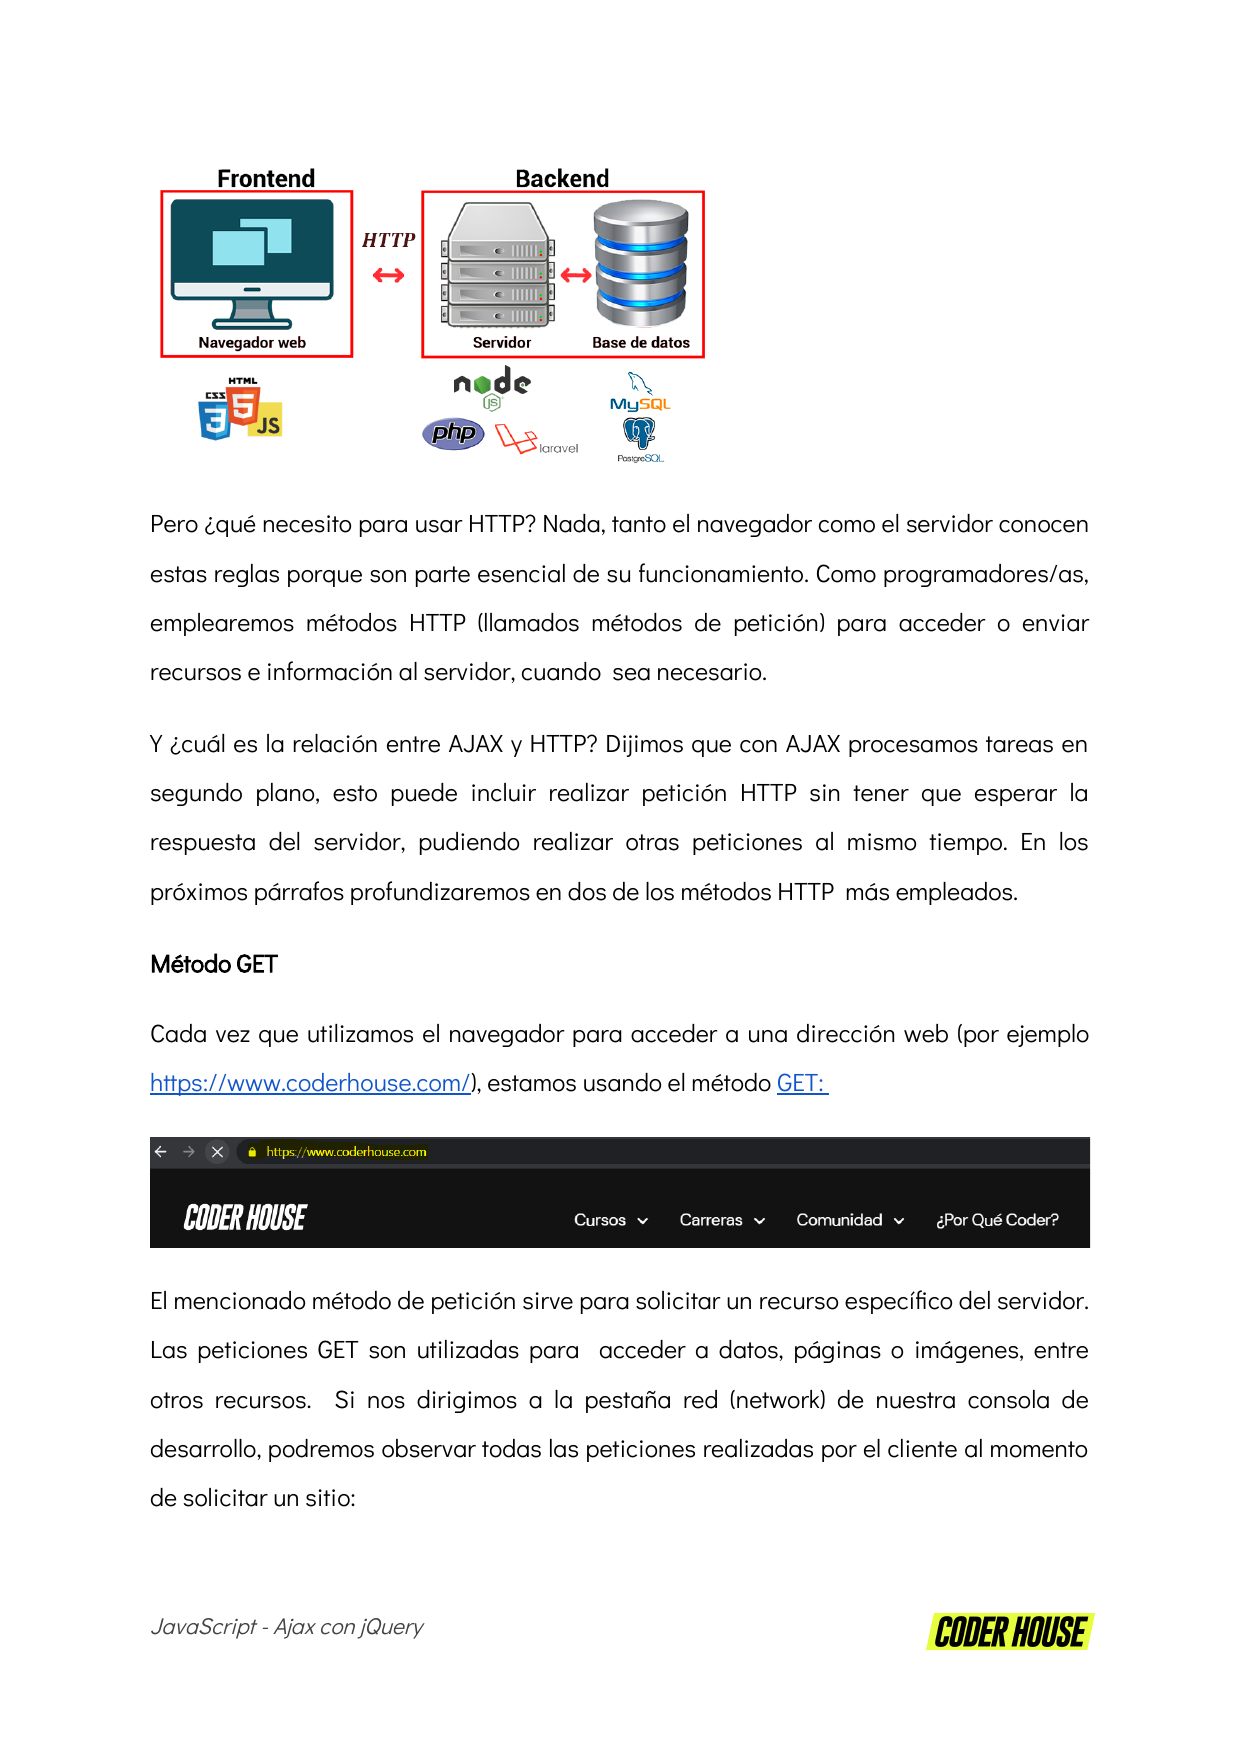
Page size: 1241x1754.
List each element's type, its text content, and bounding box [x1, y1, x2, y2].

text Método GET [150, 946, 1090, 979]
picture [150, 150, 718, 471]
text Pero ¿qué necesito para usar HTTP? Nada, tanto el navegador como el servidor conocen estas reglas porque son parte esencial de su funcionamiento. Como programadores/as, emplearemos métodos HTTP (llamados métodos de petición) para acceder o enviar recursos e información al servidor, cuando sea necesario. [150, 507, 1090, 687]
text Y ¿cuál es la relación entre AJAX y HTTP? Dijimos que con AJAX procesamos tareas en segundo plano, esto puede incluir realizar petición HTTP sin tener que esperar la respuesta del servidor, pudiendo realizar otras peticiones al mismo tiempo. En los próximos párrafos profundizaremos en dos de los métodos HTTP más empleados. [150, 726, 1090, 907]
text Cada vez que utilizamos el navegador para acceder a una dirección web (por ejemplo https://www.coderhouse.com/), estamos usando el método GET: [150, 1016, 1090, 1098]
picture [922, 1607, 1099, 1656]
text El mencionado método de petición sirve para solicitar un recurso específico del servidor. Las peticiones GET son utilizadas para acceder a datos, páginas o imágenes, entre otros recursos. Si nos dirigimos a la pestaña red (network) de nuestra consola de desarrollo, podremos observar todas las peticiones realizadas por el cliente al momento de solicitar un sitio: [150, 1283, 1090, 1513]
picture [150, 1137, 1091, 1248]
